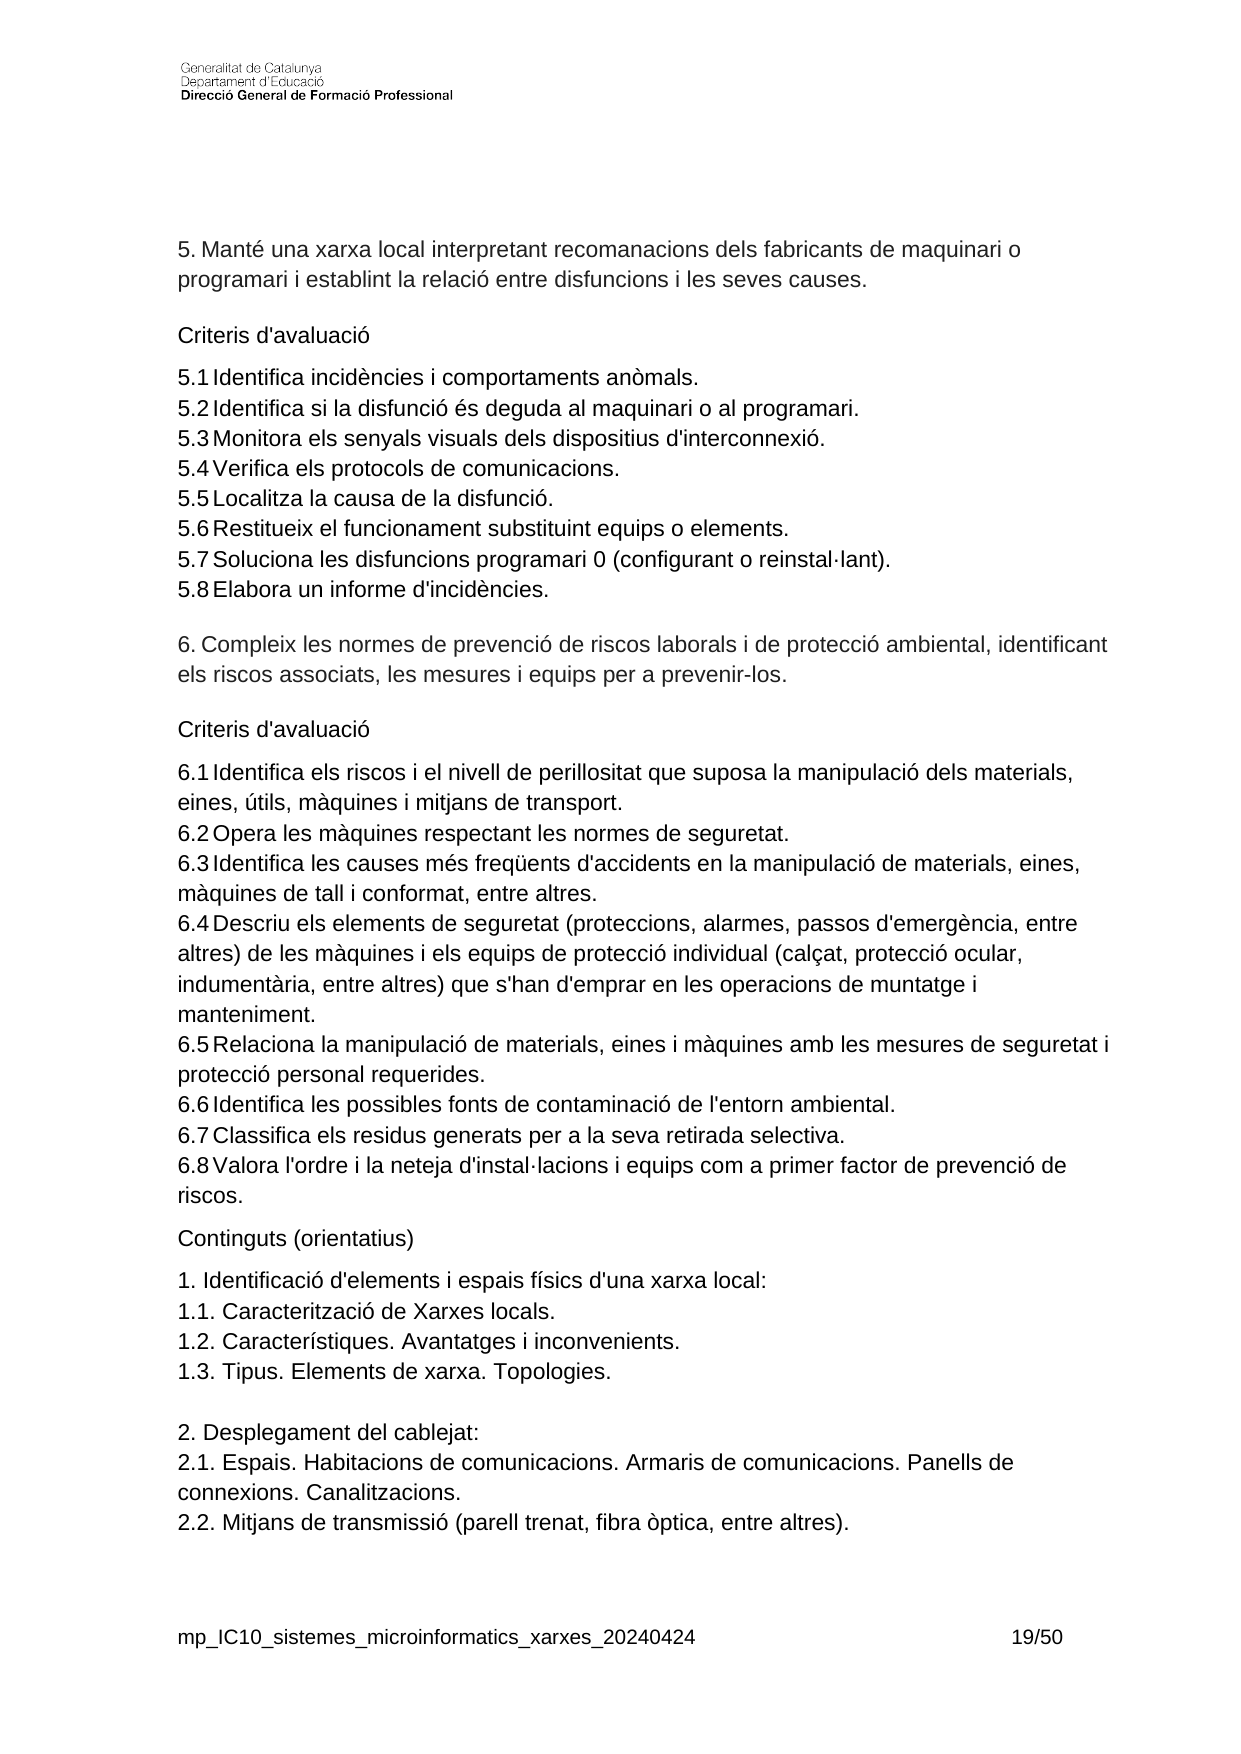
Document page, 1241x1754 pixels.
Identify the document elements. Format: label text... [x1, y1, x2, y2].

list Verifica els protocols de comunicacions. [177, 455, 1122, 481]
list Identifica si la disfunció és deguda al maquinari o al programari. [177, 394, 1122, 421]
list Identifica incidències i comportaments anòmals. [177, 364, 1122, 391]
list Identificació d'elements i espais físics d'una xarxa local: [177, 1267, 1122, 1294]
list Tipus. Elements de xarxa. Topologies. [177, 1358, 1122, 1384]
list Soluciona les disfuncions programari 0 (configurant o reinstal·lant). [177, 546, 1122, 572]
list Relaciona la manipulació de materials, eines i màquines amb les mesures de seguretat i protecció personal requerides. [177, 1031, 1122, 1088]
list Opera les màquines respectant les normes de seguretat. [177, 819, 1122, 846]
list Identifica els riscos i el nivell de perillositat que suposa la manipulació dels materials, eines, útils, màquines i mitjans de transport. [177, 759, 1122, 816]
list Espais. Habitacions de comunicacions. Armaris de comunicacions. Panells de connexions. Canalitzacions. [177, 1449, 1122, 1505]
list Compleix les normes de prevenció de riscos laborals i de protecció ambiental, identificant els riscos associats, les mesures i equips per a prevenir-los. [177, 631, 1122, 688]
list Monitora els senyals visuals dels dispositius d'interconnexió. [177, 425, 1122, 451]
list Classifica els residus generats per a la seva retirada selectiva. [177, 1122, 1122, 1148]
list Manté una xarxa local interpretant recomanacions dels fabricants de maquinari o programari i establint la relació entre disfuncions i les seves causes. [177, 236, 1122, 293]
text Criteris d'avaluació [177, 322, 1122, 348]
list Descriu els elements de seguretat (proteccions, alarmes, passos d'emergència, entre altres) de les màquines i els equips de protecció individual (calçat, protecció ocular, indumentària, entre altres) que s'han d'emprar en les operacions de muntatge i manteniment. [177, 910, 1122, 1027]
list Identifica les causes més freqüents d'accidents en la manipulació de materials, eines, màquines de tall i conformat, entre altres. [177, 850, 1122, 906]
list Elabora un informe d'incidències. [177, 576, 1122, 602]
picture [177, 59, 457, 106]
list Caracterització de Xarxes locals. [177, 1298, 1122, 1324]
list Identifica les possibles fonts de contaminació de l'entorn ambiental. [177, 1091, 1122, 1118]
list Localitza la causa de la disfunció. [177, 485, 1122, 512]
list Restitueix el funcionament substituint equips o elements. [177, 515, 1122, 542]
list Desplegament del cablejat: [177, 1418, 1122, 1445]
list Valora l'ordre i la neteja d'instal·lacions i equips com a primer factor de prevenció de riscos. [177, 1152, 1122, 1208]
list Característiques. Avantatges i inconvenients. [177, 1328, 1122, 1354]
text Criteris d'avaluació [177, 716, 1122, 743]
list Mitjans de transmissió (parell trenat, fibra òptica, entre altres). [177, 1509, 1122, 1536]
text Continguts (orientatius) [177, 1225, 1122, 1251]
